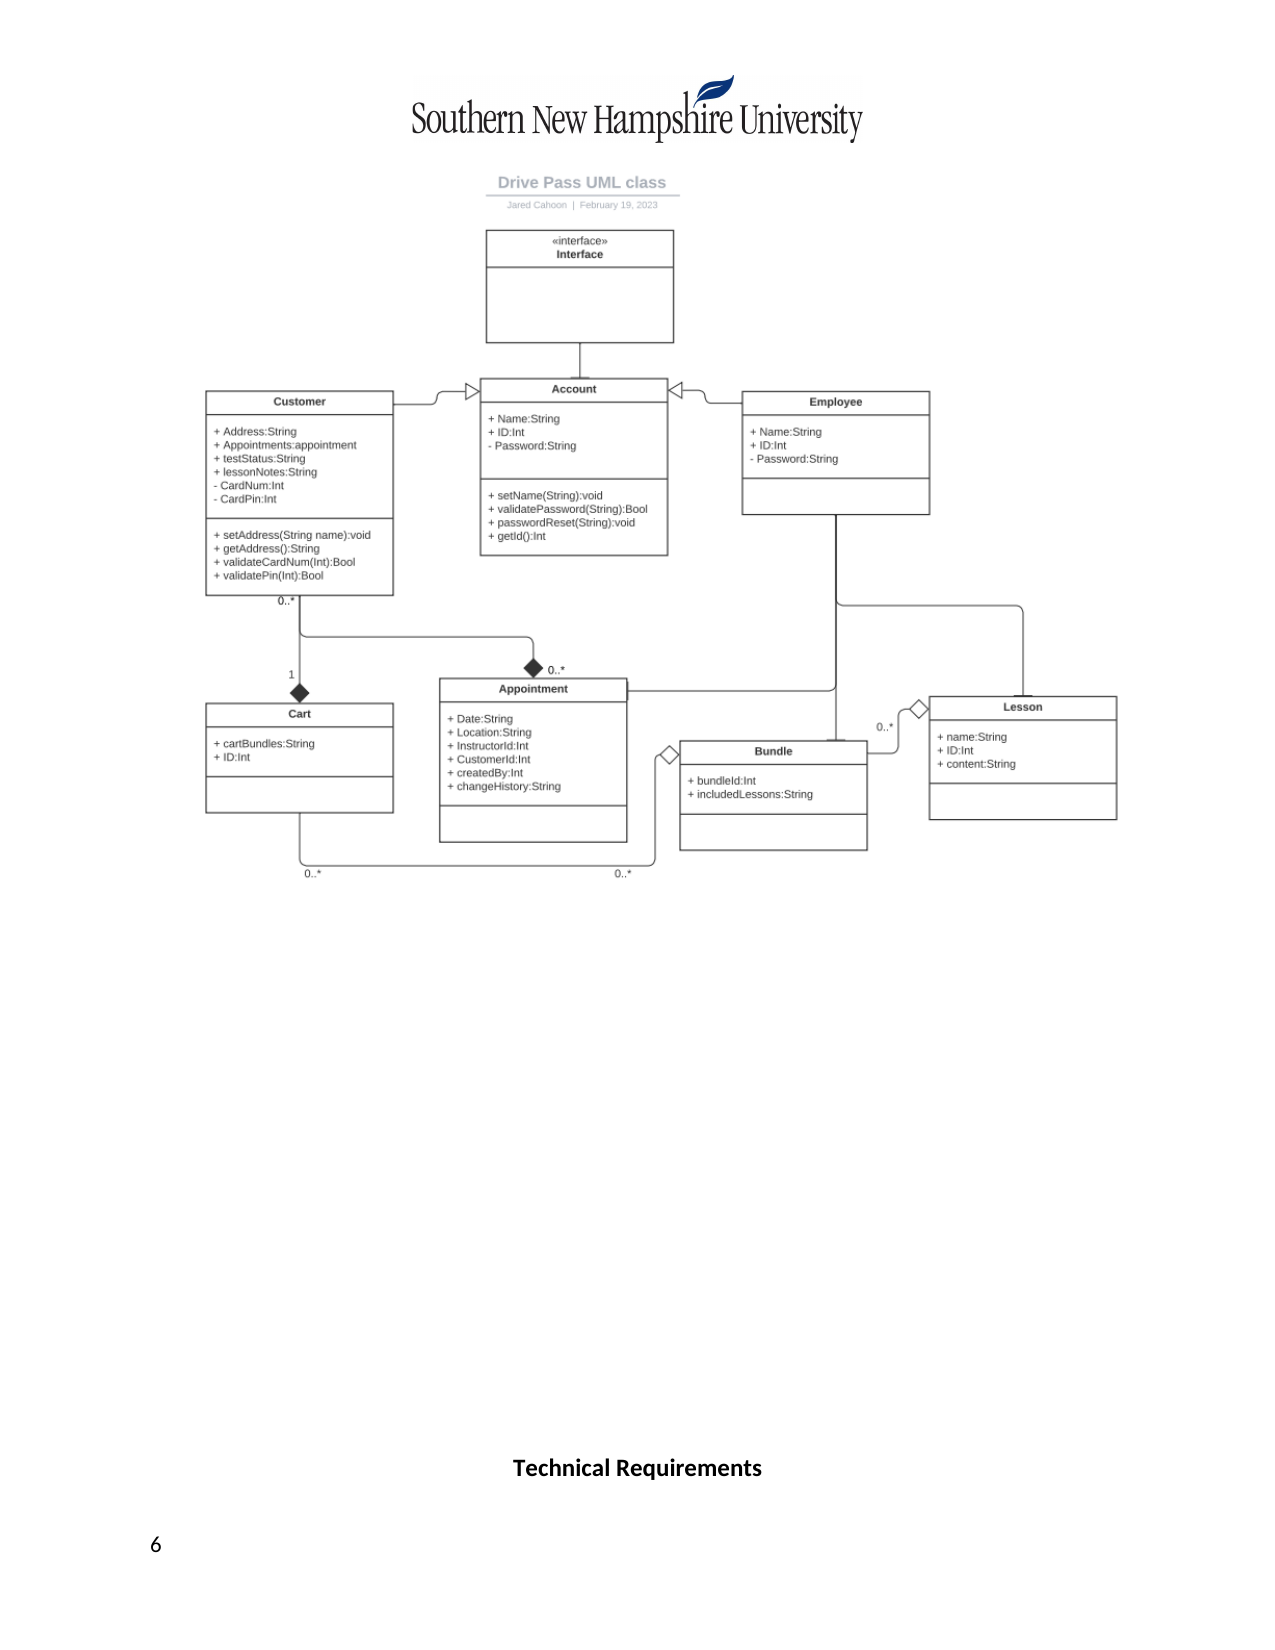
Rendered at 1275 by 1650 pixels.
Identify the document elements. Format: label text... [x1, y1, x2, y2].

subtitle Technical Requirements [150, 1452, 1125, 1482]
picture [150, 158, 1125, 920]
picture [412, 75, 863, 143]
